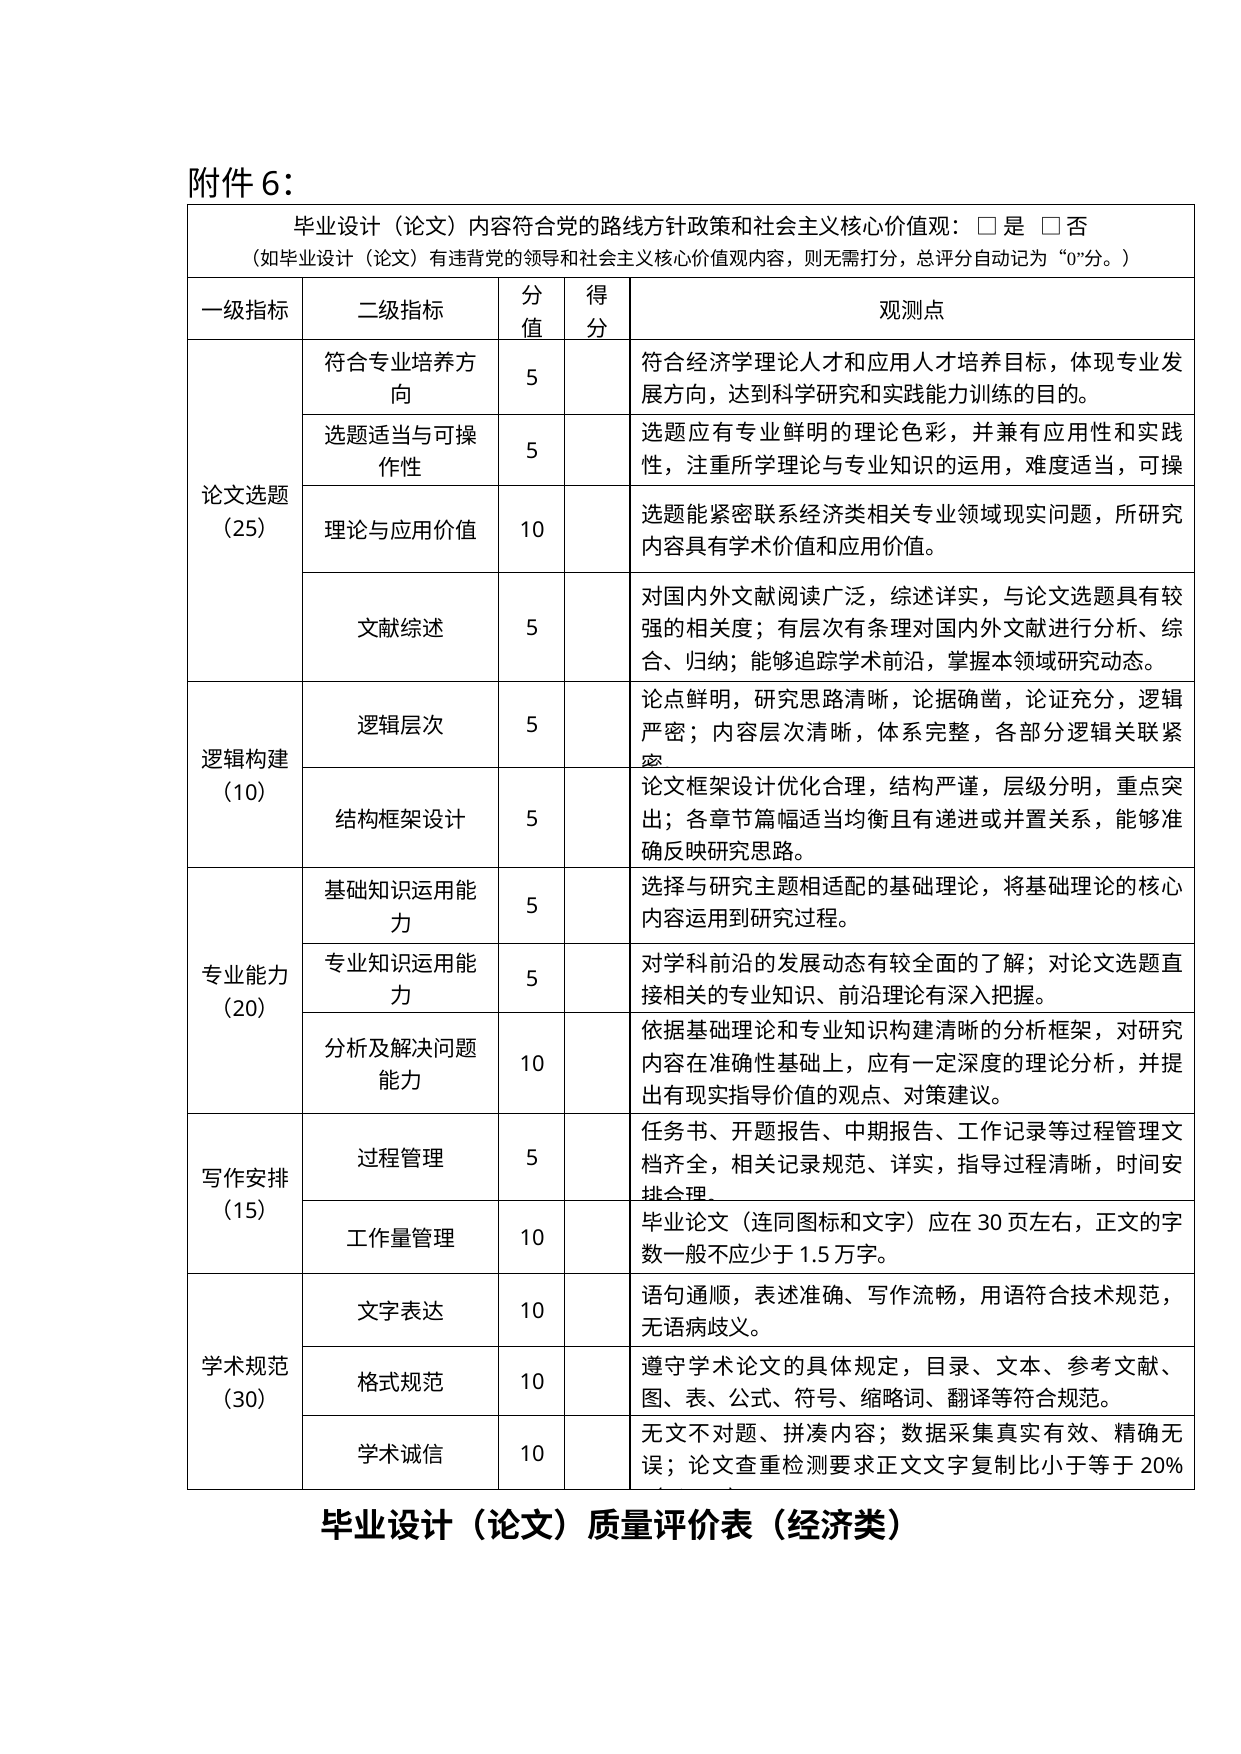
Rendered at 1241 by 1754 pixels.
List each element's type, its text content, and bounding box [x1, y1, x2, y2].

table_cell 一级指标 [188, 278, 302, 339]
table_cell 遵守学术论文的具体规定，目录、文本、参考文献、图、表、公式、符号、缩略词、翻译等符合规范。 [631, 1347, 1194, 1414]
table_cell [565, 573, 629, 681]
table_cell [565, 340, 629, 414]
table_cell 对国内外文献阅读广泛，综述详实，与论文选题具有较强的相关度；有层次有条理对国内外文献进行分析、综合、归纳；能够追踪学术前沿，掌握本领域研究动态。 [631, 573, 1194, 681]
table_cell 10 [499, 1416, 564, 1489]
table_cell 符合经济学理论人才和应用人才培养目标，体现专业发展方向，达到科学研究和实践能力训练的目的。 [631, 340, 1194, 414]
table_cell 5 [499, 340, 564, 414]
table_cell 无文不对题、拼凑内容；数据采集真实有效、精确无误；论文查重检测要求正文文字复制比小于等于20%（≤20%）。 [631, 1416, 1194, 1489]
table_cell 10 [499, 486, 564, 572]
table_cell [565, 944, 629, 1012]
table_cell 选题适当与可操作性 [303, 415, 498, 485]
table_cell 分值 [499, 278, 564, 339]
table_cell 得分 [565, 278, 629, 339]
table_cell [565, 1201, 629, 1273]
table_cell 过程管理 [303, 1114, 498, 1200]
table_cell 选题能紧密联系经济类相关专业领域现实问题，所研究内容具有学术价值和应用价值。 [631, 486, 1194, 572]
table_cell 观测点 [631, 278, 1194, 339]
table_cell 10 [499, 1274, 564, 1346]
table_cell [565, 486, 629, 572]
table_cell 5 [499, 944, 564, 1012]
table_cell 逻辑构建 （10） [188, 682, 302, 867]
table_cell 论文选题 （25） [188, 340, 302, 681]
table_cell 写作安排 （15） [188, 1114, 302, 1273]
table_cell 符合专业培养方向 [303, 340, 498, 414]
table_cell 论点鲜明，研究思路清晰，论据确凿，论证充分，逻辑严密；内容层次清晰，体系完整，各部分逻辑关联紧密。 [631, 682, 1194, 767]
table_cell 分析及解决问题能力 [303, 1013, 498, 1113]
table_cell 5 [499, 1114, 564, 1200]
table_cell [565, 1416, 629, 1489]
table_cell 文字表达 [303, 1274, 498, 1346]
table_cell 10 [499, 1201, 564, 1273]
table_cell 5 [499, 573, 564, 681]
table_cell [565, 868, 629, 942]
table_cell [565, 1013, 629, 1113]
table_cell 专业知识运用能力 [303, 944, 498, 1012]
table_cell 5 [499, 868, 564, 942]
table_cell [565, 415, 629, 485]
table_cell 5 [499, 415, 564, 485]
table_cell 语句通顺，表述准确、写作流畅，用语符合技术规范，无语病歧义。 [631, 1274, 1194, 1346]
table_cell 逻辑层次 [303, 682, 498, 767]
table_cell 基础知识运用能力 [303, 868, 498, 942]
table_cell [565, 1274, 629, 1346]
table_cell [565, 682, 629, 767]
table_cell [565, 768, 629, 867]
table_cell 二级指标 [303, 278, 498, 339]
table_cell 依据基础理论和专业知识构建清晰的分析框架，对研究内容在准确性基础上，应有一定深度的理论分析，并提出有现实指导价值的观点、对策建议。 [631, 1013, 1194, 1113]
table_header 毕业设计（论文）内容符合党的路线方针政策和社会主义核心价值观： □ 是 □ 否 （如毕业设计（论文）有违背党的领导和社会主义核心价值观内容，则无需打分，总评分自动记为“0”分。） [188, 205, 1194, 277]
table_cell 文献综述 [303, 573, 498, 681]
table_cell [565, 1347, 629, 1414]
table_cell 格式规范 [303, 1347, 498, 1414]
table_cell 选择与研究主题相适配的基础理论，将基础理论的核心内容运用到研究过程。 [631, 868, 1194, 942]
table_cell 10 [499, 1347, 564, 1414]
table_cell 结构框架设计 [303, 768, 498, 867]
table_cell 工作量管理 [303, 1201, 498, 1273]
table_cell 毕业论文（连同图标和文字）应在30页左右，正文的字数一般不应少于1.5万字。 [631, 1201, 1194, 1273]
table_cell 论文框架设计优化合理，结构严谨，层级分明，重点突出；各章节篇幅适当均衡且有递进或并置关系，能够准确反映研究思路。 [631, 768, 1194, 867]
table_cell 任务书、开题报告、中期报告、工作记录等过程管理文档齐全，相关记录规范、详实，指导过程清晰，时间安排合理。 [631, 1114, 1194, 1200]
table_cell 10 [499, 1013, 564, 1113]
table_cell 5 [499, 768, 564, 867]
table_cell 学术规范 （30） [188, 1274, 302, 1489]
table_cell 选题应有专业鲜明的理论色彩，并兼有应用性和实践性，注重所学理论与专业知识的运用，难度适当，可操作性强。 [631, 415, 1194, 485]
table_cell 学术诚信 [303, 1416, 498, 1489]
table_cell 专业能力 （20） [188, 868, 302, 1113]
table_cell [565, 1114, 629, 1200]
text 附件6： [187, 162, 1053, 204]
table_cell 理论与应用价值 [303, 486, 498, 572]
text 毕业设计（论文）质量评价表（经济类） [187, 1490, 1053, 1555]
table_cell 5 [499, 682, 564, 767]
table_cell 对学科前沿的发展动态有较全面的了解；对论文选题直接相关的专业知识、前沿理论有深入把握。 [631, 944, 1194, 1012]
